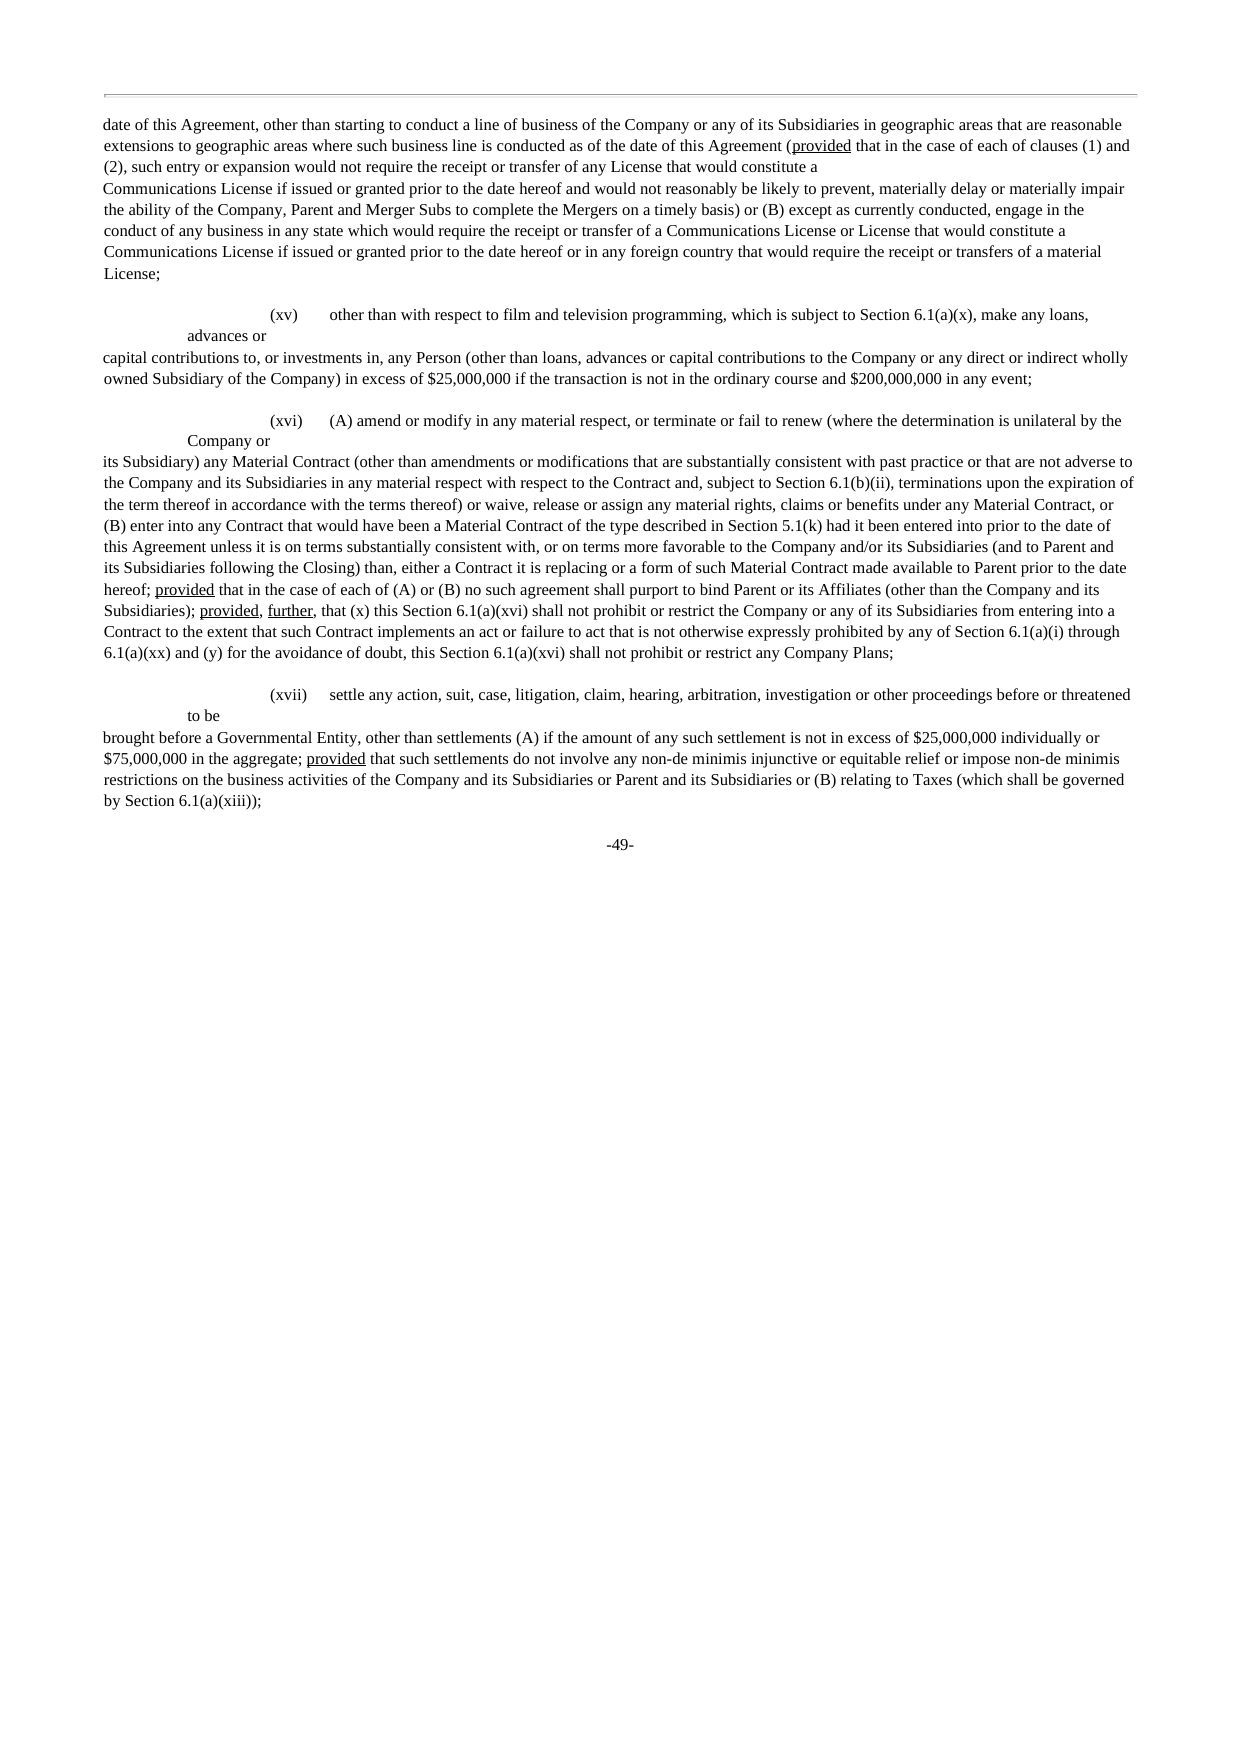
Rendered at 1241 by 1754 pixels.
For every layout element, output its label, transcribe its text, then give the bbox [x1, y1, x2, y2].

text -49- [116, 835, 1124, 854]
text its Subsidiary) any Material Contract (other than amendments or modifications that are substantially consistent with past practice or that are not adverse to the Company and its Subsidiaries in any material respect with respect to the Contract and, subject to Section 6.1(b)(ii), terminations upon the expiration of the term thereof in accordance with the terms thereof) or waive, release or assign any material rights, claims or benefits under any Material Contract, or (B) enter into any Contract that would have been a Material Contract of the type described in Section 5.1(k) had it been entered into prior to the date of this Agreement unless it is on terms substantially consistent with, or on terms more favorable to the Company and/or its Subsidiaries (and to Parent and its Subsidiaries following the Closing) than, either a Contract it is replacing or a form of such Material Contract made available to Parent prior to the date hereof; provided that in the case of each of (A) or (B) no such agreement shall purport to bind Parent or its Affiliates (other than the Company and its Subsidiaries); provided, further, that (x) this Section 6.1(a)(xvi) shall not prohibit or restrict the Company or any of its Subsidiaries from entering into a Contract to the extent that such Contract implements an act or failure to act that is not otherwise expressly prohibited by any of Section 6.1(a)(i) through 6.1(a)(xx) and (y) for the avoidance of doubt, this Section 6.1(a)(xvi) shall not prohibit or restrict any Company Plans; [103, 452, 1134, 662]
text date of this Agreement, other than starting to conduct a line of business of the Company or any of its Subsidiaries in geographic areas that are reasonable extensions to geographic areas where such business line is conducted as of the date of this Agreement (provided that in the case of each of clauses (1) and (2), such entry or expansion would not require the receipt or transfer of any License that would constitute a [104, 114, 1136, 176]
list settle any action, suit, case, litigation, claim, hearing, arbitration, investigation or other proceedings before or threatened to be [187, 684, 1134, 725]
text brought before a Governmental Entity, other than settlements (A) if the amount of any such settlement is not in excess of $25,000,000 individually or $75,000,000 in the aggregate; provided that such settlements do not involve any non-de minimis injunctive or equitable relief or impose non-de minimis restrictions on the business activities of the Company and its Subsidiaries or Parent and its Subsidiaries or (B) relating to Taxes (which shall be governed by Section 6.1(a)(xiii)); [103, 727, 1134, 810]
list other than with respect to film and television programming, which is subject to Section 6.1(a)(x), make any loans, advances or [187, 305, 1134, 345]
text capital contributions to, or investments in, any Person (other than loans, advances or capital contributions to the Company or any direct or indirect wholly owned Subsidiary of the Company) in excess of $25,000,000 if the transaction is not in the ordinary course and $200,000,000 in any event; [103, 348, 1134, 388]
list (A) amend or modify in any material respect, or terminate or fail to renew (where the determination is unilateral by the Company or [187, 411, 1134, 450]
text Communications License if issued or granted prior to the date hereof and would not reasonably be likely to prevent, materially delay or materially impair the ability of the Company, Parent and Merger Subs to complete the Mergers on a timely basis) or (B) except as currently conducted, engage in the conduct of any business in any state which would require the receipt or transfer of a Communications License or License that would constitute a Communications License if issued or granted prior to the date hereof or in any foreign country that would require the receipt or transfers of a material License; [103, 178, 1134, 283]
